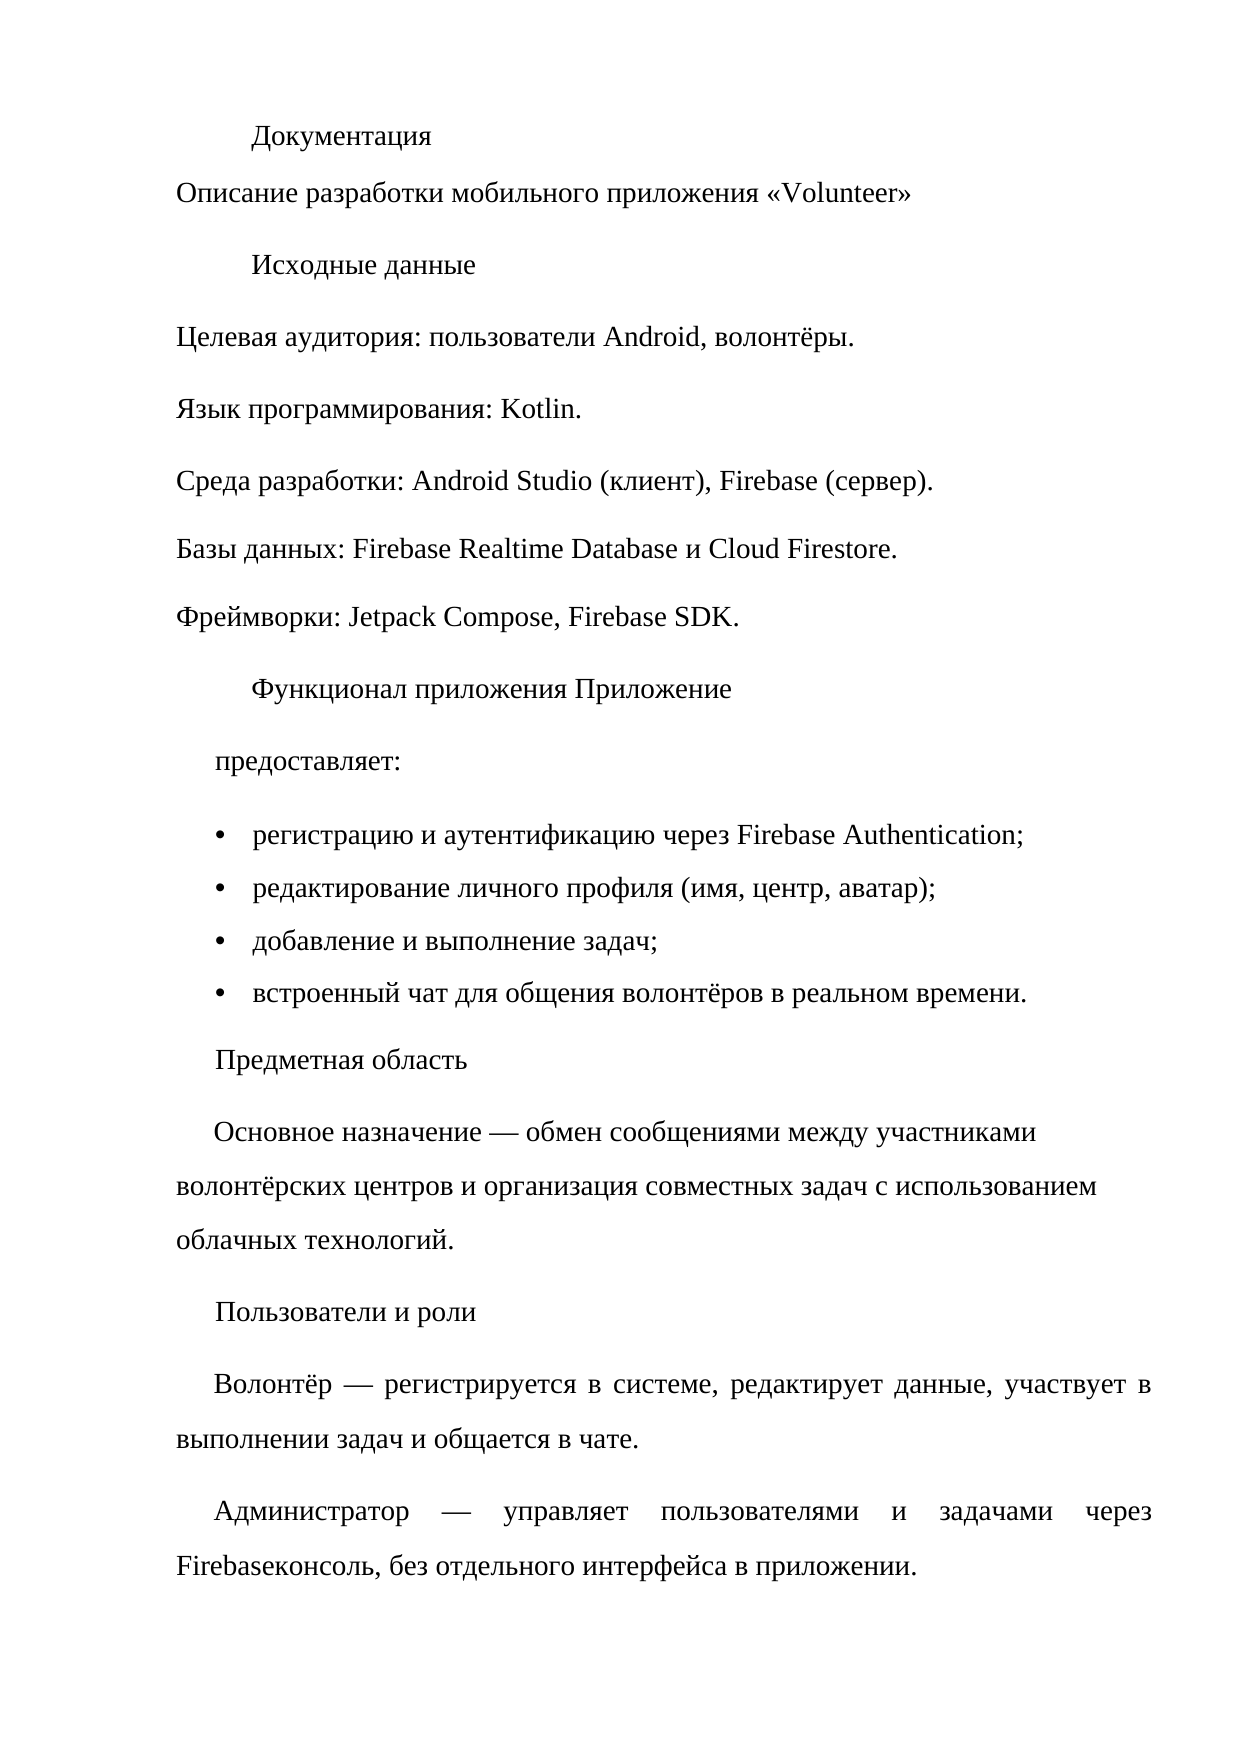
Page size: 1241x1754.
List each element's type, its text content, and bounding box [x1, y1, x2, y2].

text Документация [251, 118, 1153, 152]
text Исходные данные [251, 247, 1153, 281]
text Пользователи и роли [215, 1294, 1153, 1328]
list регистрацию и аутентификацию через Firebase Authentication; [215, 817, 1153, 851]
text Описание разработки мобильного приложения «Volunteer» [176, 175, 1153, 209]
text Целевая аудитория: пользователи Android, волонтёры. [176, 319, 1153, 353]
list добавление и выполнение задач; [215, 923, 1153, 956]
list встроенный чат для общения волонтёров в реальном времени. [215, 975, 1153, 1009]
text Язык программирования: Kotlin. [176, 391, 1153, 425]
text Волонтёр — регистрируется в системе, редактирует данные, участвует в выполнении задач и общается в чате. [176, 1366, 1153, 1455]
text Фреймворки: Jetpack Compose, Firebase SDK. [176, 599, 1153, 632]
text Базы данных: Firebase Realtime Database и Cloud Firestore. [176, 531, 1153, 564]
text Предметная область [215, 1042, 1153, 1076]
list редактирование личного профиля (имя, центр, аватар); [215, 870, 1153, 904]
text Среда разработки: Android Studio (клиент), Firebase (сервер). [176, 463, 1153, 497]
text Функционал приложения Приложение предоставляет: [215, 671, 732, 776]
text Администратор — управляет пользователями и задачами через Firebaseконсоль, без отдельного интерфейса в приложении. [176, 1493, 1153, 1582]
text Основное назначение — обмен сообщениями между участниками волонтёрских центров и организация совместных задач с использованием облачных технологий. [176, 1114, 1161, 1256]
